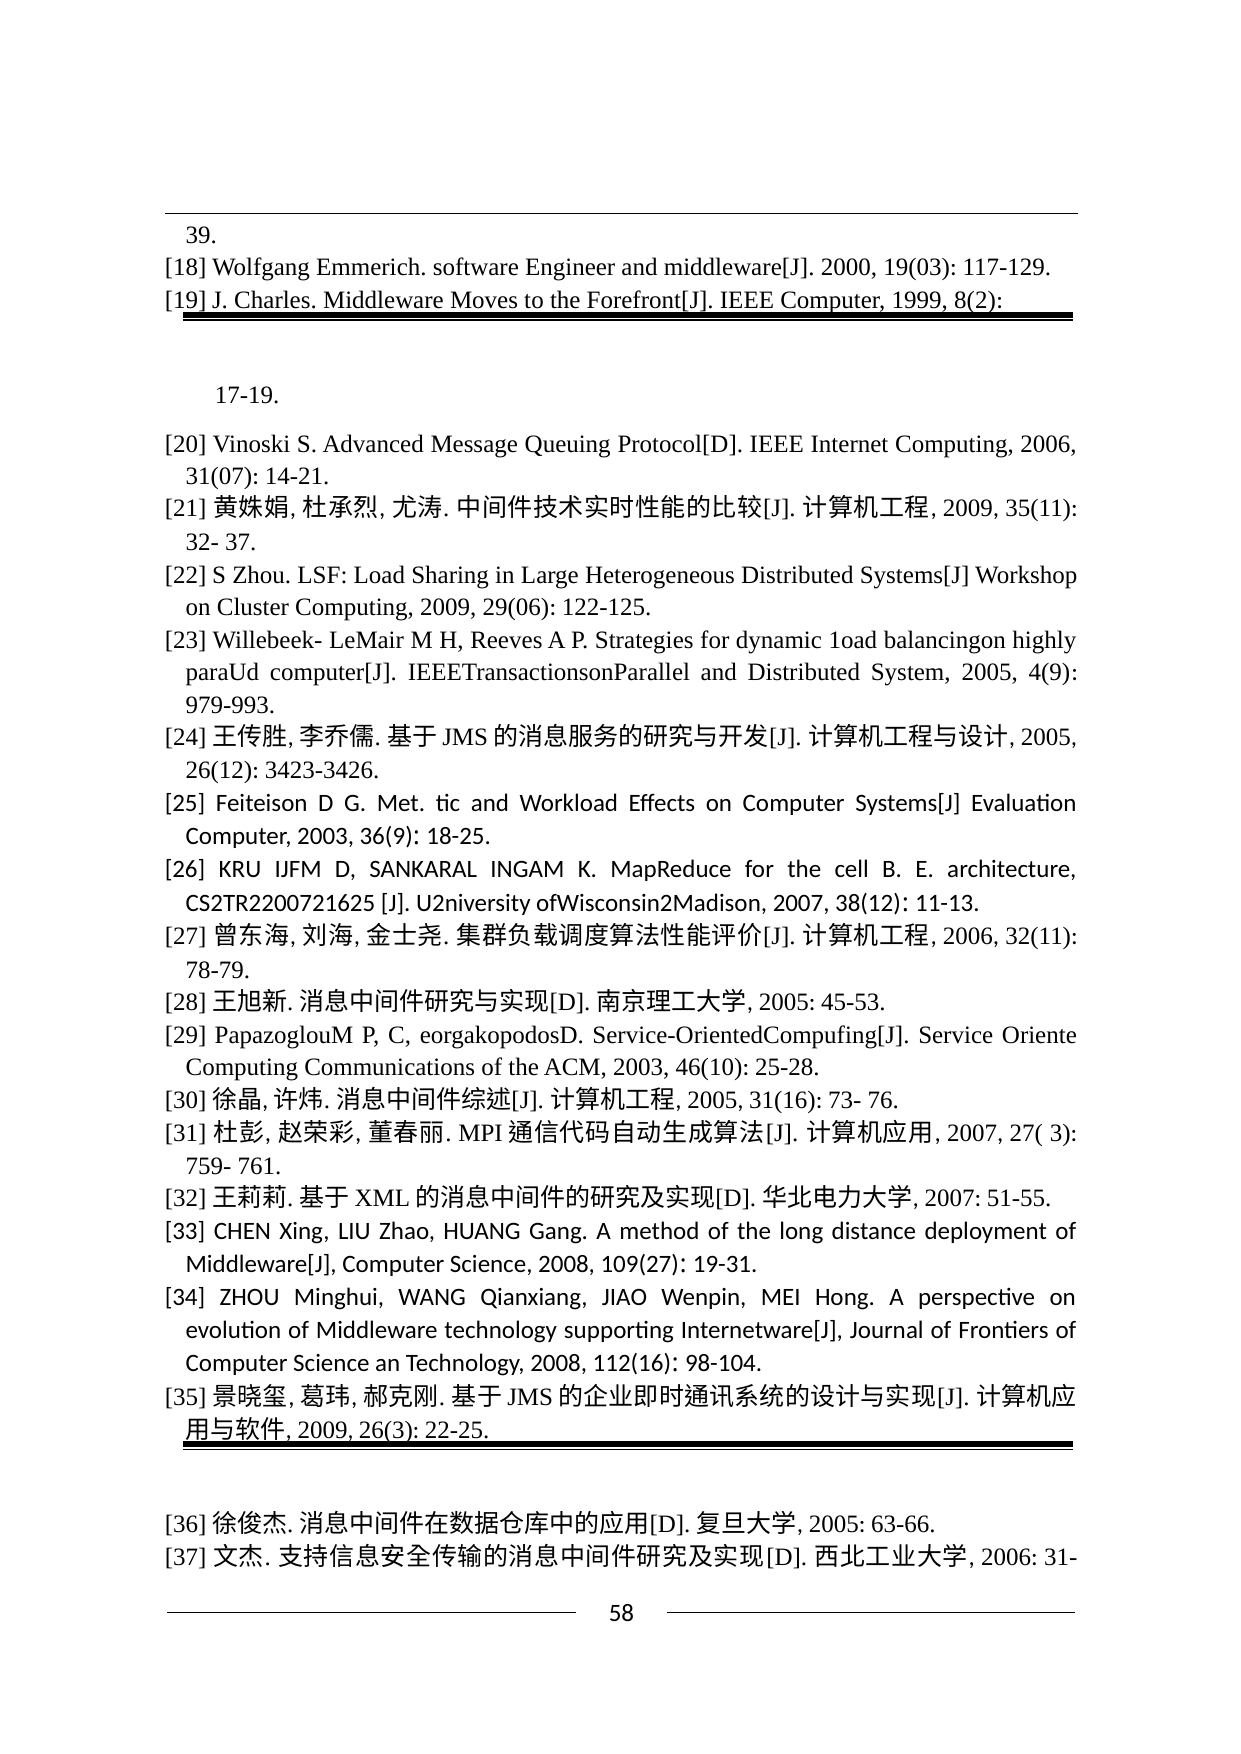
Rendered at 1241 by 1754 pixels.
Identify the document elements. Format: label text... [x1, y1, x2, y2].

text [164, 217, 1078, 249]
text [18] Wolfgang Emmerich. software Engineer and middleware[J]. 2000, 19(03): 117-129. [164, 249, 1078, 282]
text [36] 徐俊杰. 消息中间件在数据仓库中的应用[D]. 复旦大学, 2005: 63-66. [164, 1506, 1078, 1539]
text [35] 景晓玺, 葛玮, 郝克刚. 基于JMS的企业即时通讯系统的设计与实现[J]. 计算机应用与软件, 2009, 26(3): 22-25. [164, 1379, 1078, 1444]
text [26] KRU IJFM D, SANKARAL INGAM K. MapReduce for the cell B. E. architecture, CS2TR2200721625 [J]. U2niversity ofWisconsin2Madison, 2007, 38(12): 11-13. [164, 851, 1078, 918]
text [22] S Zhou. LSF: Load Sharing in Large Heterogeneous Distributed Systems[J] Workshop on Cluster Computing, 2009, 29(06): 122-125. [164, 556, 1078, 621]
text [25] Feiteison D G. Met. tic and Workload Effects on Computer Systems[J] Evaluation Computer, 2003, 36(9): 18-25. [164, 785, 1078, 851]
text [33] CHEN Xing, LIU Zhao, HUANG Gang. A method of the long distance deployment of Middleware[J], Computer Science, 2008, 109(27): 19-31. [164, 1213, 1078, 1279]
text [31] 杜彭, 赵荣彩, 董春丽. MPI通信代码自动生成算法[J]. 计算机应用, 2007, 27( 3): 759- 761. [164, 1114, 1078, 1180]
text 17-19. [164, 361, 1078, 409]
text [27] 曾东海, 刘海, 金士尧. 集群负载调度算法性能评价[J]. 计算机工程, 2006, 32(11): 78-79. [164, 918, 1078, 984]
text [29] PapazoglouM P, C, eorgakopodosD. Service-OrientedCompufing[J]. Service Oriente Computing Communications of the ACM, 2003, 46(10): 25-28. [164, 1016, 1078, 1082]
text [164, 1539, 1078, 1571]
text [24] 王传胜, 李乔儒. 基于JMS的消息服务的研究与开发[J]. 计算机工程与设计, 2005, 26(12): 3423-3426. [164, 719, 1078, 785]
text [34] ZHOU Minghui, WANG Qianxiang, JIAO Wenpin, MEI Hong. A perspective on evolution of Middleware technology supporting Internetware[J], Journal of Frontiers of Computer Science an Technology, 2008, 112(16): 98-104. [164, 1279, 1078, 1379]
text [20] Vinoski S. Advanced Message Queuing Protocol[D]. IEEE Internet Computing, 2006, 31(07): 14-21. [164, 425, 1078, 490]
text [30] 徐晶, 许炜. 消息中间件综述[J]. 计算机工程, 2005, 31(16): 73- 76. [164, 1082, 1078, 1114]
text [19] J. Charles. Middleware Moves to the Forefront[J]. IEEE Computer, 1999, 8(2): [164, 282, 1078, 315]
text [28] 王旭新. 消息中间件研究与实现[D]. 南京理工大学, 2005: 45-53. [164, 984, 1078, 1016]
text [23] Willebeek- LeMair M H, Reeves A P. Strategies for dynamic 1oad balancingon highly paraUd computer[J]. IEEETransactionsonParallel and Distributed System, 2005, 4(9): 979-993. [164, 621, 1078, 719]
text [32] 王莉莉. 基于XML 的消息中间件的研究及实现[D]. 华北电力大学, 2007: 51-55. [164, 1180, 1078, 1213]
text [21] 黄姝娟, 杜承烈, 尤涛. 中间件技术实时性能的比较[J]. 计算机工程, 2009, 35(11): 32- 37. [164, 490, 1078, 556]
